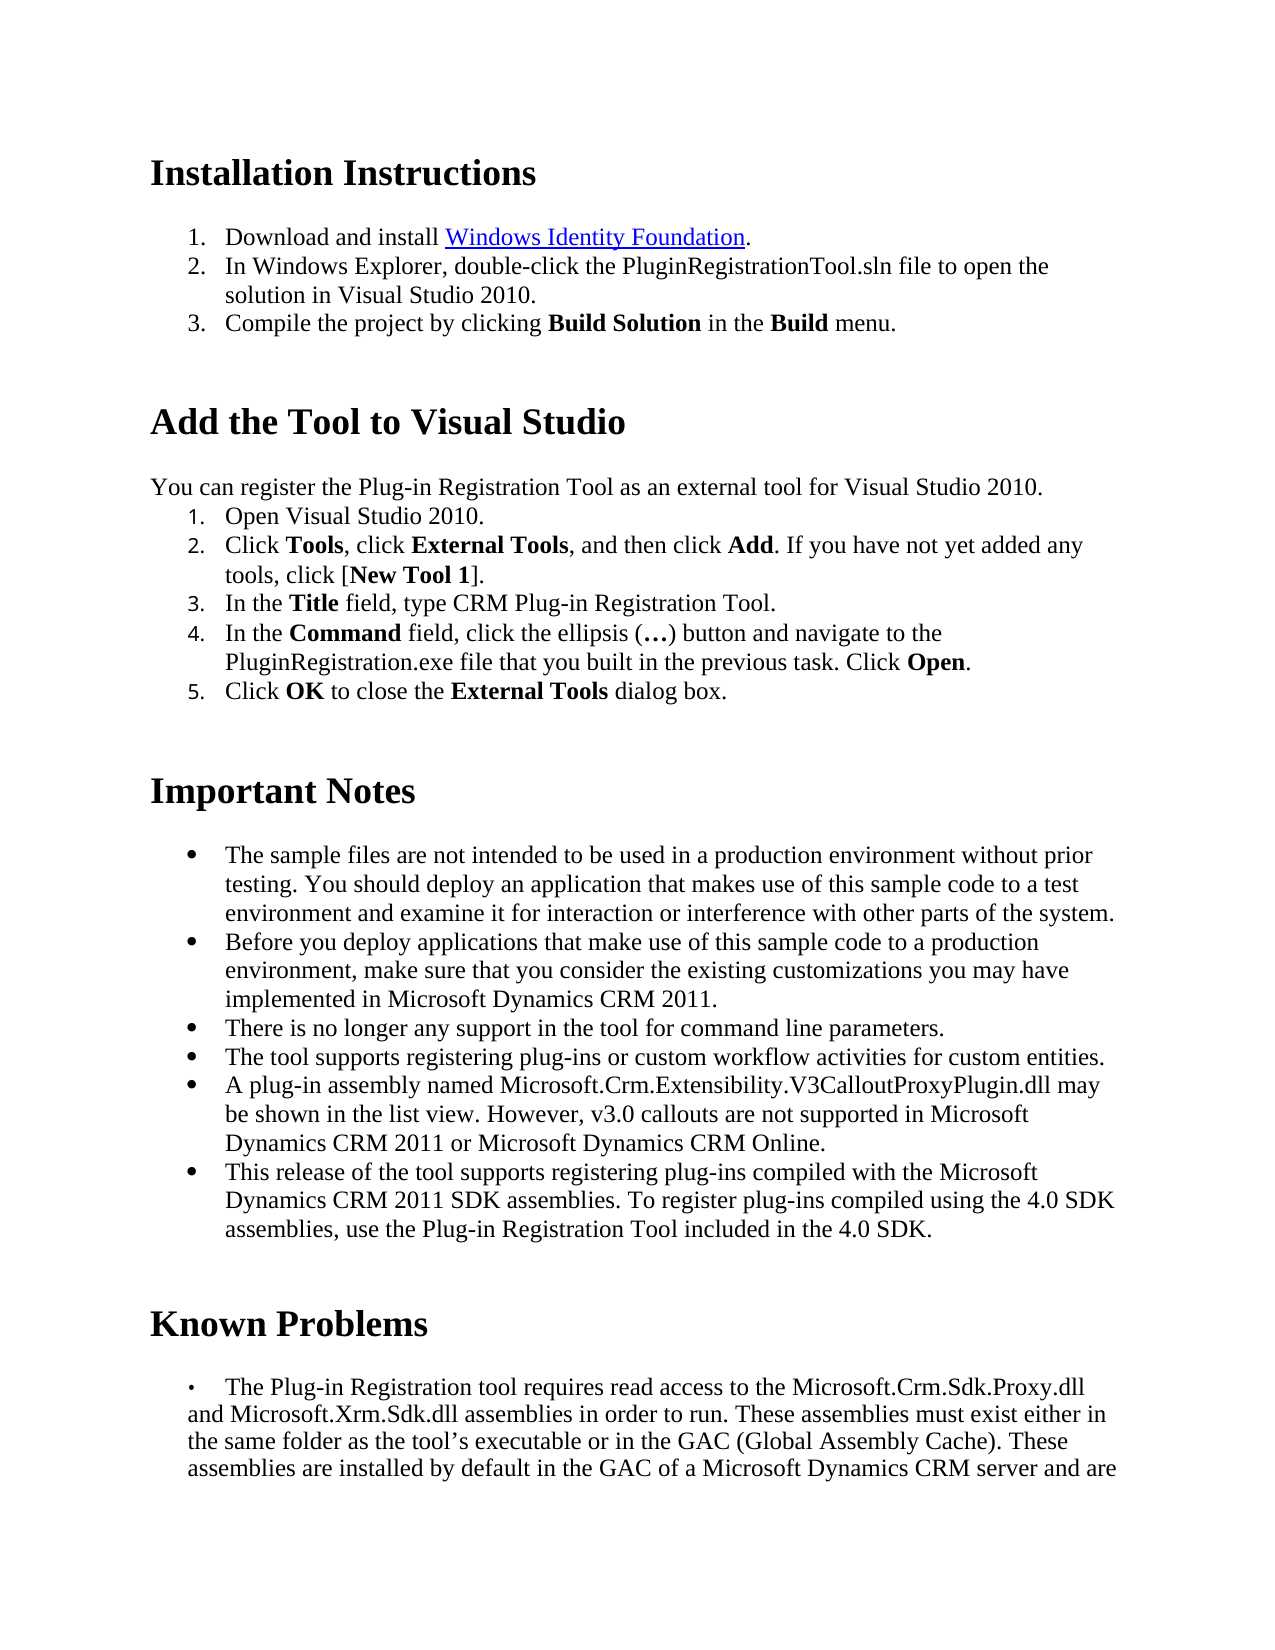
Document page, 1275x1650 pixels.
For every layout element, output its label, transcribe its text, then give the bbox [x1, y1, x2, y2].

list There is no longer any support in the tool for command line parameters. [187, 1013, 1125, 1042]
list Click OK to close the External Tools dialog box. [187, 676, 1125, 706]
list Download and install Windows Identity Foundation. [187, 222, 1125, 251]
list This release of the tool supports registering plug-ins compiled with the Microsoft Dynamics CRM 2011 SDK assemblies. To register plug-ins compiled using the 4.0 SDK assemblies, use the Plug-in Registration Tool included in the 4.0 SDK. [187, 1157, 1125, 1243]
list Open Visual Studio 2010. [187, 501, 1125, 530]
subtitle Installation Instructions [150, 150, 1125, 193]
subtitle Add the Tool to Visual Studio [150, 400, 1125, 443]
list The sample files are not intended to be used in a production environment without prior testing. You should deploy an application that makes use of this sample code to a test environment and examine it for interaction or interference with other parts of the system. [187, 841, 1125, 927]
subtitle Known Problems [150, 1301, 1125, 1344]
list Compile the project by clicking Build Solution in the Build menu. [187, 308, 1125, 337]
subtitle Important Notes [150, 768, 1125, 811]
list In the Title field, type CRM Plug-in Registration Tool. [187, 588, 1125, 618]
list The tool supports registering plug-ins or custom workflow activities for custom entities. [187, 1042, 1125, 1071]
list In the Command field, click the ellipsis (…) button and navigate to the PluginRegistration.exe file that you built in the previous task. Click Open. [187, 618, 1125, 676]
list A plug-in assembly named Microsoft.Crm.Extensibility.V3CalloutProxyPlugin.dll may be shown in the list view. However, v3.0 callouts are not supported in Microsoft Dynamics CRM 2011 or Microsoft Dynamics CRM Online. [187, 1071, 1125, 1157]
list Before you deploy applications that make use of this sample code to a production environment, make sure that you consider the existing customizations you may have implemented in Microsoft Dynamics CRM 2011. [187, 927, 1125, 1013]
list Click Tools, click External Tools, and then click Add. If you have not yet added any tools, click [New Tool 1]. [187, 530, 1125, 588]
list In Windows Explorer, double-click the PluginRegistrationTool.sln file to open the solution in Visual Studio 2010. [187, 251, 1125, 308]
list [187, 1373, 1125, 1482]
text You can register the Plug-in Registration Tool as an external tool for Visual Studio 2010. [150, 472, 1125, 501]
